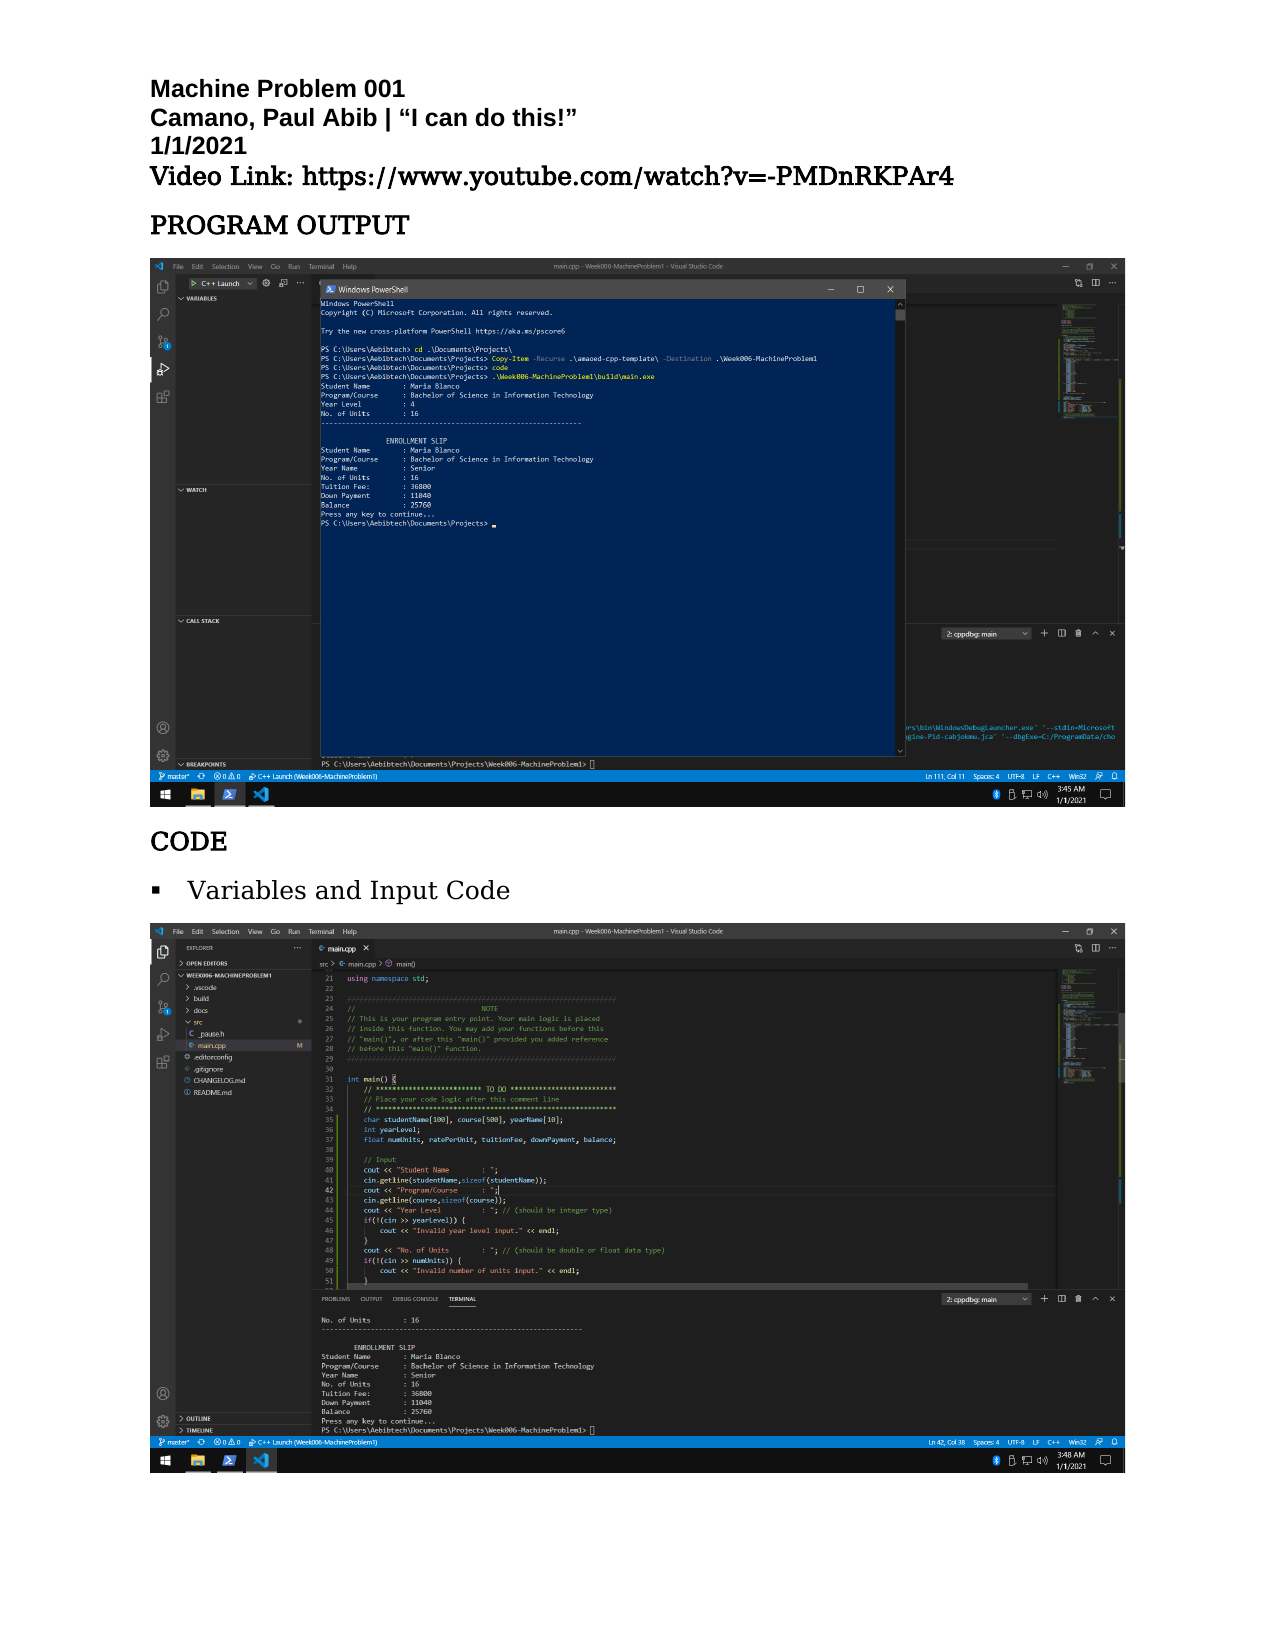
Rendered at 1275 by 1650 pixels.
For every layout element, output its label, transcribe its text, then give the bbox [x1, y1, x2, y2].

picture [150, 258, 1125, 807]
text Video Link: https://www.youtube.com/watch?v=-PMDnRKPAr4 [150, 160, 1125, 190]
text PROGRAM OUTPUT [150, 209, 1125, 239]
picture [150, 923, 1125, 1473]
text CODE [150, 825, 1125, 855]
list Variables and Input Code [150, 874, 1125, 905]
